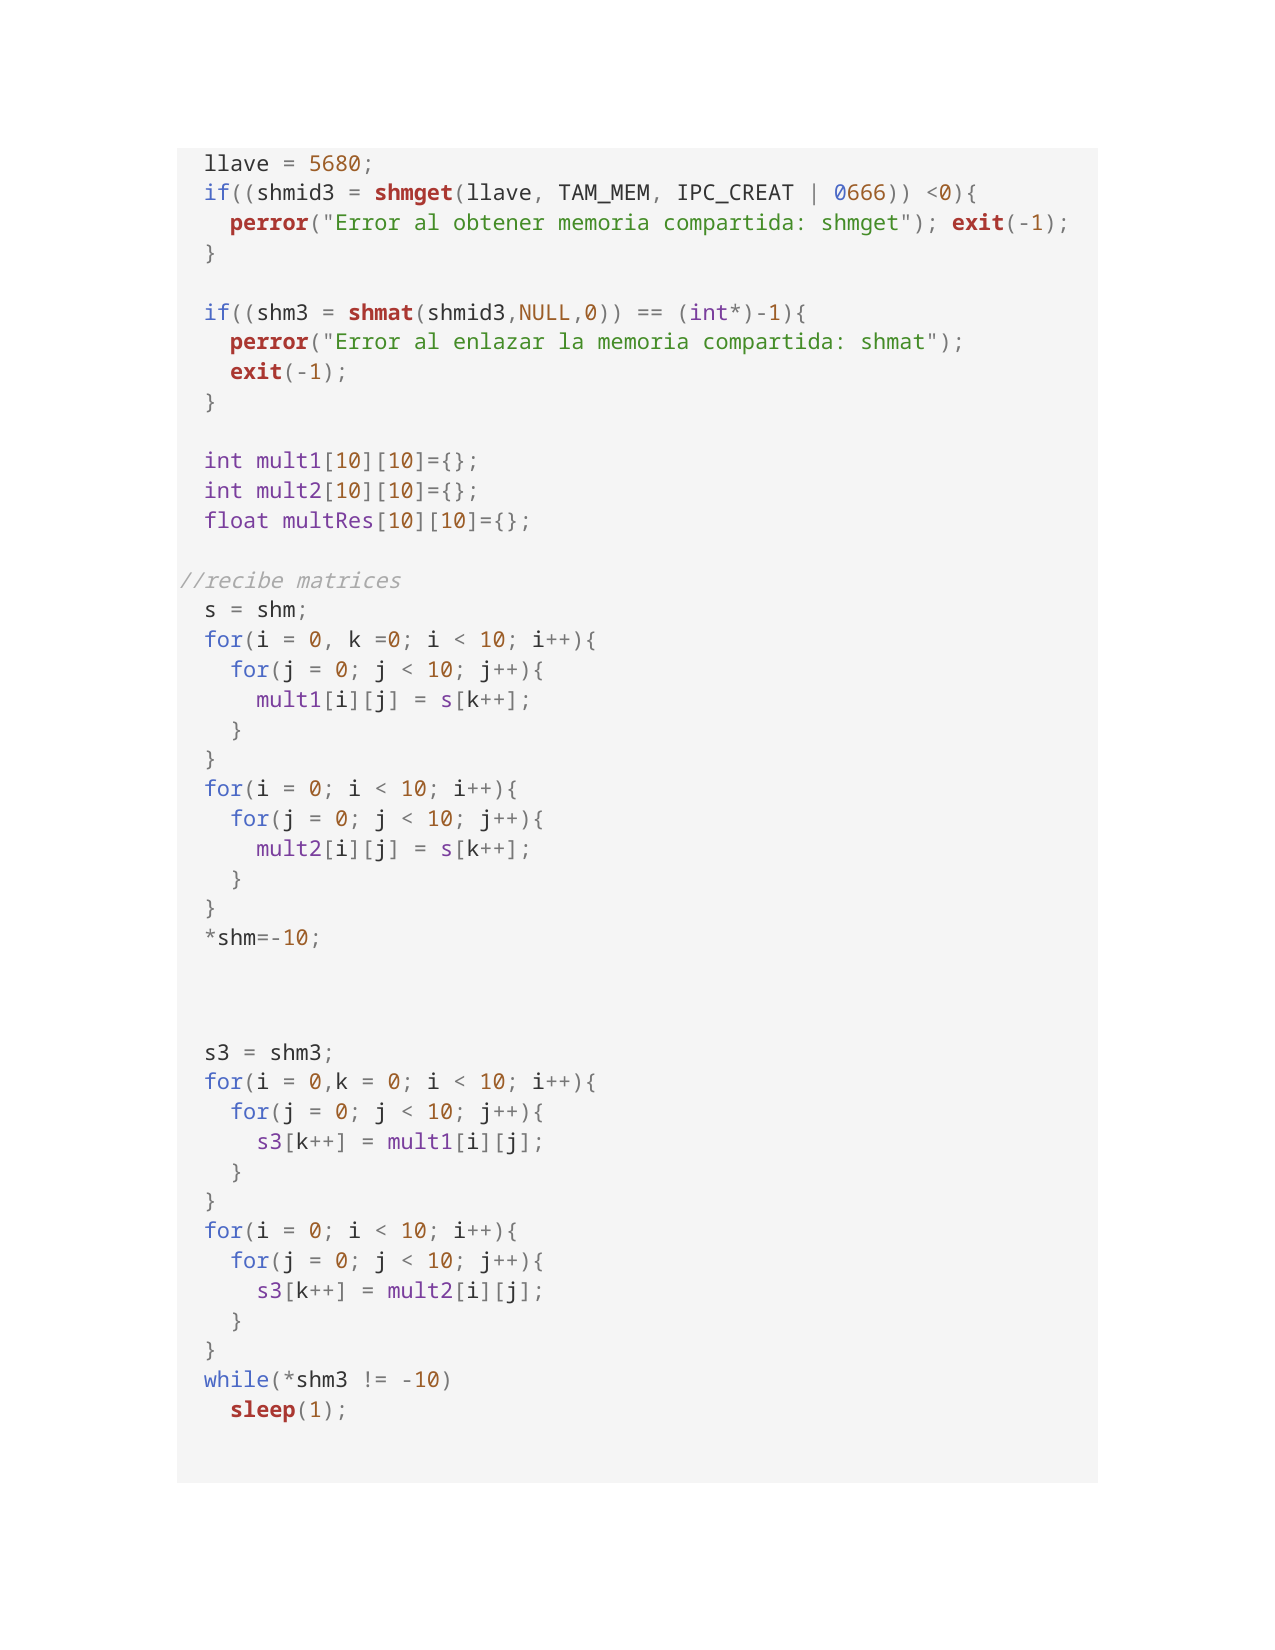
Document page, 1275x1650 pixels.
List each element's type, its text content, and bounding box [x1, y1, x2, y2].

text } [177, 863, 1098, 892]
text *shm=-10; [177, 922, 1098, 952]
text } [177, 743, 1098, 773]
text } [177, 1305, 1098, 1334]
text perror("Error al enlazar la memoria compartida: shmat"); [177, 326, 1098, 356]
text } [177, 714, 1098, 743]
text for(j = 0; j < 10; j++){ [177, 654, 1098, 684]
text for(j = 0; j < 10; j++){ [177, 1245, 1098, 1275]
text llave = 5680; [177, 148, 1098, 177]
text float multRes[10][10]={}; [177, 505, 1098, 535]
text } [177, 1186, 1098, 1215]
text exit(-1); [177, 356, 1098, 386]
text for(j = 0; j < 10; j++){ [177, 1096, 1098, 1126]
text if((shmid3 = shmget(llave, TAM_MEM, IPC_CREAT | 0666)) <0){ [177, 177, 1098, 207]
text if((shm3 = shmat(shmid3,NULL,0)) == (int*)-1){ [177, 297, 1098, 326]
text s3[k++] = mult2[i][j]; [177, 1275, 1098, 1305]
text } [177, 1156, 1098, 1186]
text s3 = shm3; [177, 1037, 1098, 1066]
text sleep(1); [177, 1394, 1098, 1424]
text int mult2[10][10]={}; [177, 475, 1098, 505]
text } [177, 386, 1098, 416]
text int mult1[10][10]={}; [177, 446, 1098, 475]
text mult1[i][j] = s[k++]; [177, 684, 1098, 714]
text for(i = 0; i < 10; i++){ [177, 1215, 1098, 1245]
text } [177, 237, 1098, 267]
text mult2[i][j] = s[k++]; [177, 833, 1098, 863]
text //recibe matrices [177, 565, 1098, 594]
text s3[k++] = mult1[i][j]; [177, 1126, 1098, 1156]
text for(i = 0, k =0; i < 10; i++){ [177, 624, 1098, 654]
text for(i = 0,k = 0; i < 10; i++){ [177, 1066, 1098, 1096]
text } [177, 892, 1098, 922]
text while(*shm3 != -10) [177, 1364, 1098, 1394]
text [177, 207, 1098, 237]
text for(j = 0; j < 10; j++){ [177, 803, 1098, 833]
text } [177, 1334, 1098, 1364]
text for(i = 0; i < 10; i++){ [177, 773, 1098, 803]
text s = shm; [177, 594, 1098, 624]
